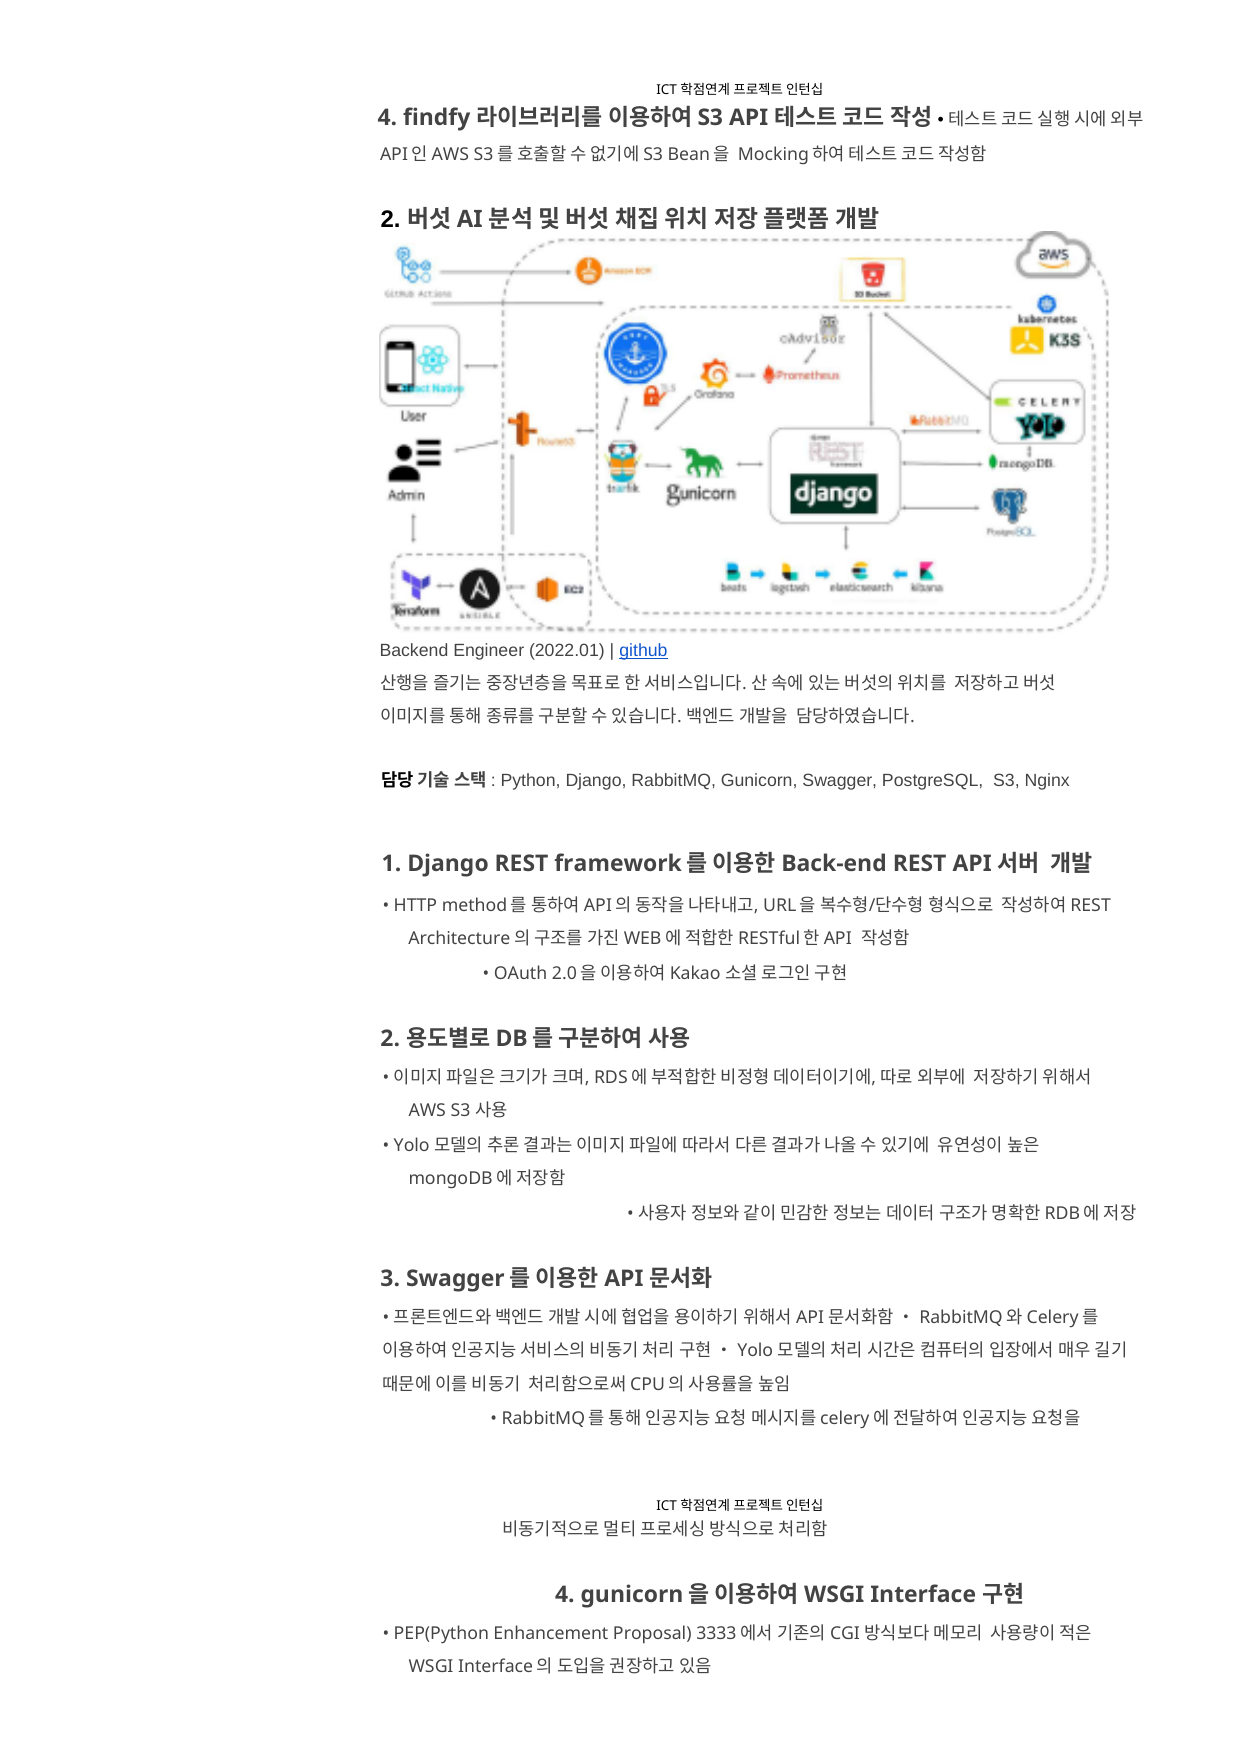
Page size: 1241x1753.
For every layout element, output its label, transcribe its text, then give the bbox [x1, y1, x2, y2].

text • OAuth 2.0을 이용하여 Kakao 소셜 로그인 구현 [90, 958, 1240, 984]
text 비동기적으로 멀티 프로세싱 방식으로 처리함 [90, 1514, 1240, 1540]
text • 사용자 정보와 같이 민감한 정보는 데이터 구조가 명확한 RDB에 저장 [90, 1199, 1136, 1224]
text ICT 학점연계 프로젝트 인턴십 [90, 79, 823, 99]
text • Yolo 모델의 추론 결과는 이미지 파일에 따라서 다른 결과가 나올 수 있기에 유연성이 높은 mongoDB에 저장함 [382, 1131, 1104, 1190]
text • 프론트엔드와 백엔드 개발 시에 협업을 용이하기 위해서 API 문서화함 • RabbitMQ와 Celery를 이용하여 인공지능 서비스의 비동기 처리 구현 • Yolo 모델의 처리 시간은 컴퓨터의 입장에서 매우 길기 때문에 이를 비동기 처리함으로써 CPU의 사용률을 높임 [382, 1303, 1137, 1395]
text • PEP(Python Enhancement Proposal) 3333에서 기존의 CGI 방식보다 메모리 사용량이 적은 WSGI Interface의 도입을 권장하고 있음 [382, 1619, 1118, 1678]
text 3. Swagger를 이용한 API 문서화 [380, 1260, 1240, 1293]
text 4. gunicorn을 이용하여 WSGI Interface 구현 [90, 1576, 1024, 1609]
text 2. 용도별로 DB를 구분하여 사용 [380, 1020, 1240, 1053]
text • RabbitMQ를 통해 인공지능 요청 메시지를 celery에 전달하여 인공지능 요청을 [90, 1404, 1080, 1430]
text 1. Django REST framework를 이용한 Back-end REST API 서버 개발 [380, 845, 1129, 878]
text • 이미지 파일은 크기가 크며, RDS에 부적합한 비정형 데이터이기에, 따로 외부에 저장하기 위해서 AWS S3 사용 [382, 1063, 1131, 1122]
text 담당 기술 스택 : Python, Django, RabbitMQ, Gunicorn, Swagger, PostgreSQL, S3, Nginx [380, 766, 1122, 792]
text 산행을 즐기는 중장년층을 목표로 한 서비스입니다. 산 속에 있는 버섯의 위치를 저장하고 버섯 이미지를 통해 종류를 구분할 수 있습니다. 백엔드 개발을 담당하였습니다. [380, 669, 1106, 728]
text • HTTP method를 통하여 API의 동작을 나타내고, URL을 복수형/단수형 형식으로 작성하여 REST Architecture의 구조를 가진 WEB에 적합한 RESTful한 API 작성함 [382, 891, 1141, 949]
picture [379, 231, 1110, 642]
text 4. findfy 라이브러리를 이용하여 S3 API 테스트 코드 작성 • 테스트 코드 실행 시에 외부 API인 AWS S3를 호출할 수 없기에 S3 Bean을 Mocking하여 테스트 코드 작성함 [377, 99, 1155, 165]
text ICT 학점연계 프로젝트 인턴십 [90, 1495, 823, 1514]
